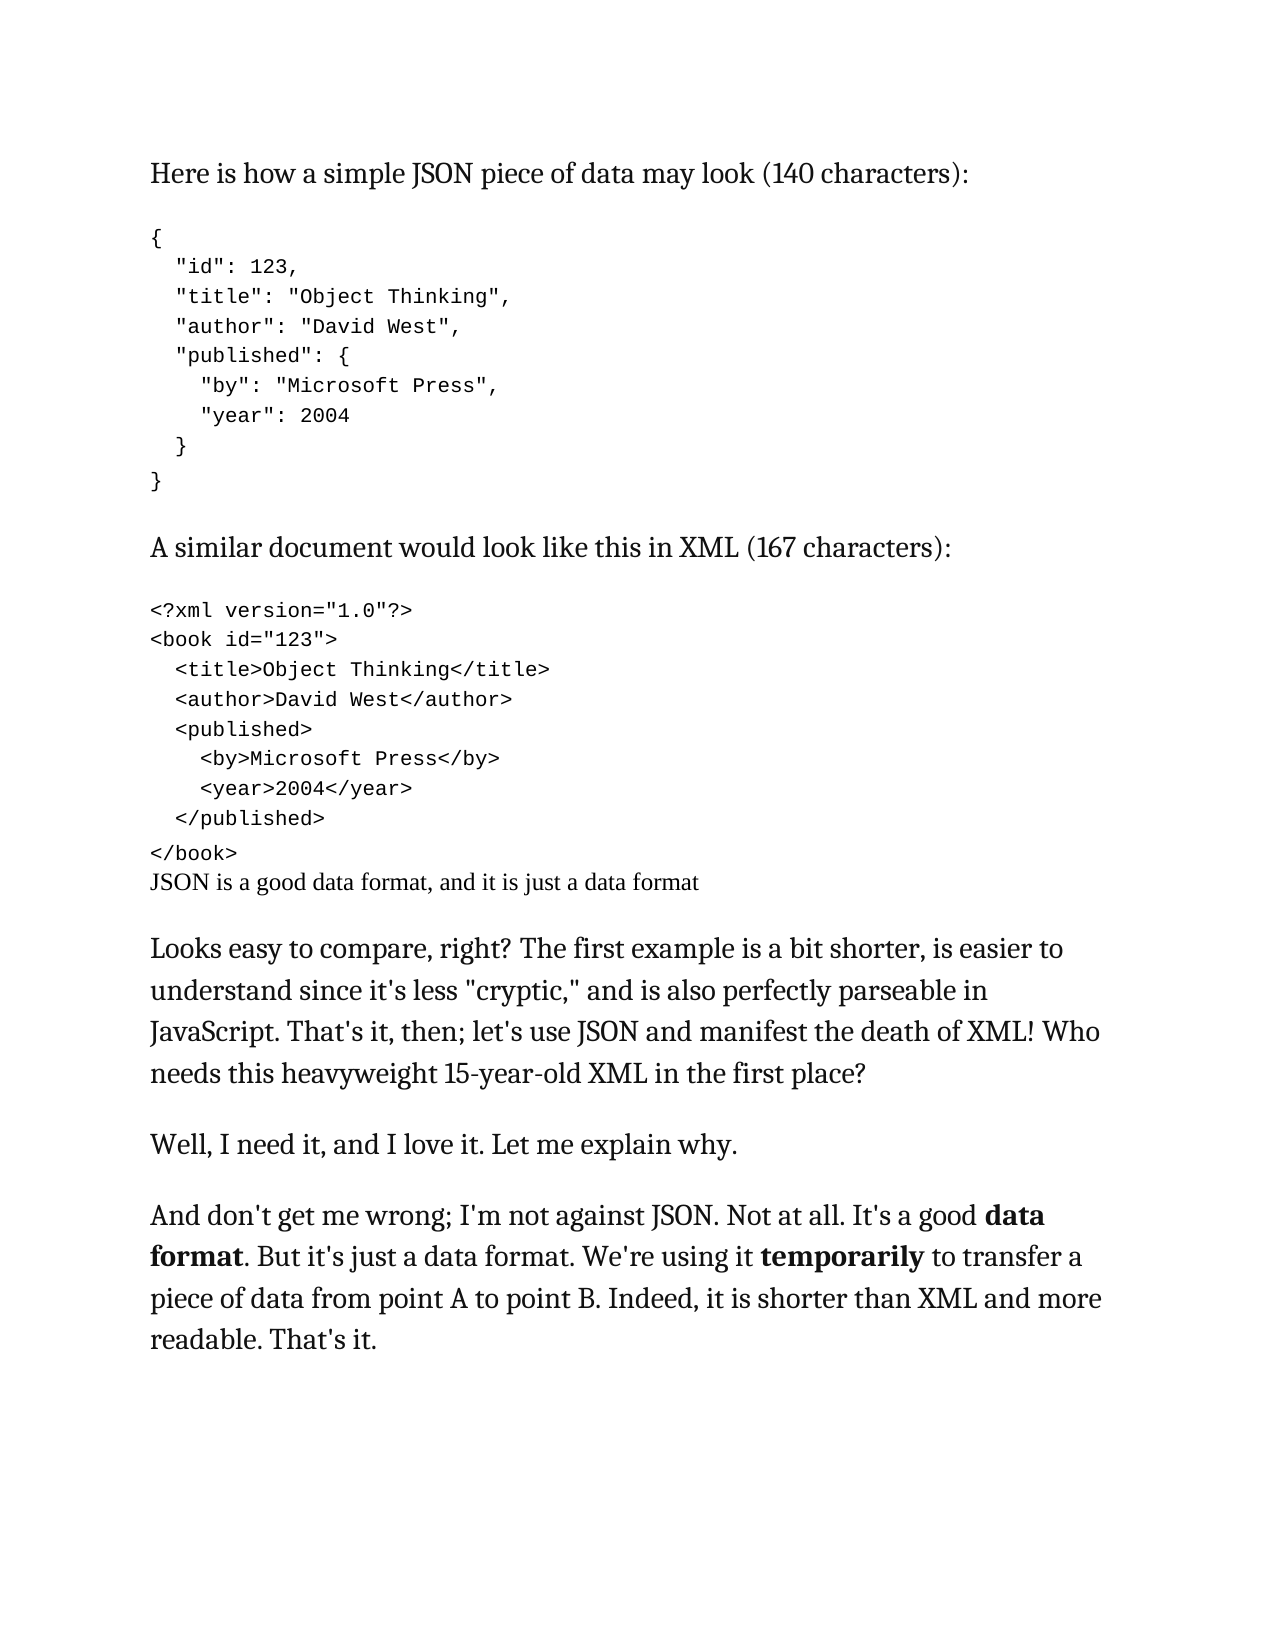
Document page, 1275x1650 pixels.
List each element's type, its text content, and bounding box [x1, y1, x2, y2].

text "year": 2004 [150, 399, 1125, 428]
text } [150, 458, 1125, 494]
text <year>2004</year> [150, 772, 1125, 802]
text </book> [150, 831, 1125, 867]
text A similar document would look like this in XML (167 characters): [150, 523, 1125, 564]
text "id": 123, [150, 250, 1125, 280]
text And don't get me wrong; I'm not against JSON. Not at all. It's a good data format. But it's just a data format. We're using it temporarily to transfer a piece of data from point A to point B. Indeed, it is shorter than XML and more readable. That's it. [150, 1191, 1125, 1357]
text "author": "David West", [150, 310, 1125, 339]
text <title>Object Thinking</title> [150, 653, 1125, 683]
text { [150, 221, 1125, 250]
text "published": { [150, 339, 1125, 369]
text <author>David West</author> [150, 683, 1125, 712]
text </published> [150, 802, 1125, 831]
text Well, I need it, and I love it. Let me explain why. [150, 1120, 1125, 1162]
text <?xml version="1.0"?> [150, 594, 1125, 623]
text Looks easy to compare, right? The first example is a bit shorter, is easier to understand since it's less "cryptic," and is also perfectly parseable in JavaScript. That's it, then; let's use JSON and manifest the death of XML! Who needs this heavyweight 15-year-old XML in the first place? [150, 925, 1125, 1091]
text Here is how a simple JSON piece of data may look (140 characters): [150, 150, 1125, 192]
text "by": "Microsoft Press", [150, 369, 1125, 399]
text } [150, 428, 1125, 458]
text <published> [150, 712, 1125, 742]
text "title": "Object Thinking", [150, 280, 1125, 310]
text <book id="123"> [150, 623, 1125, 653]
text <by>Microsoft Press</by> [150, 742, 1125, 772]
text JSON is a good data format, and it is just a data format [150, 867, 1125, 896]
